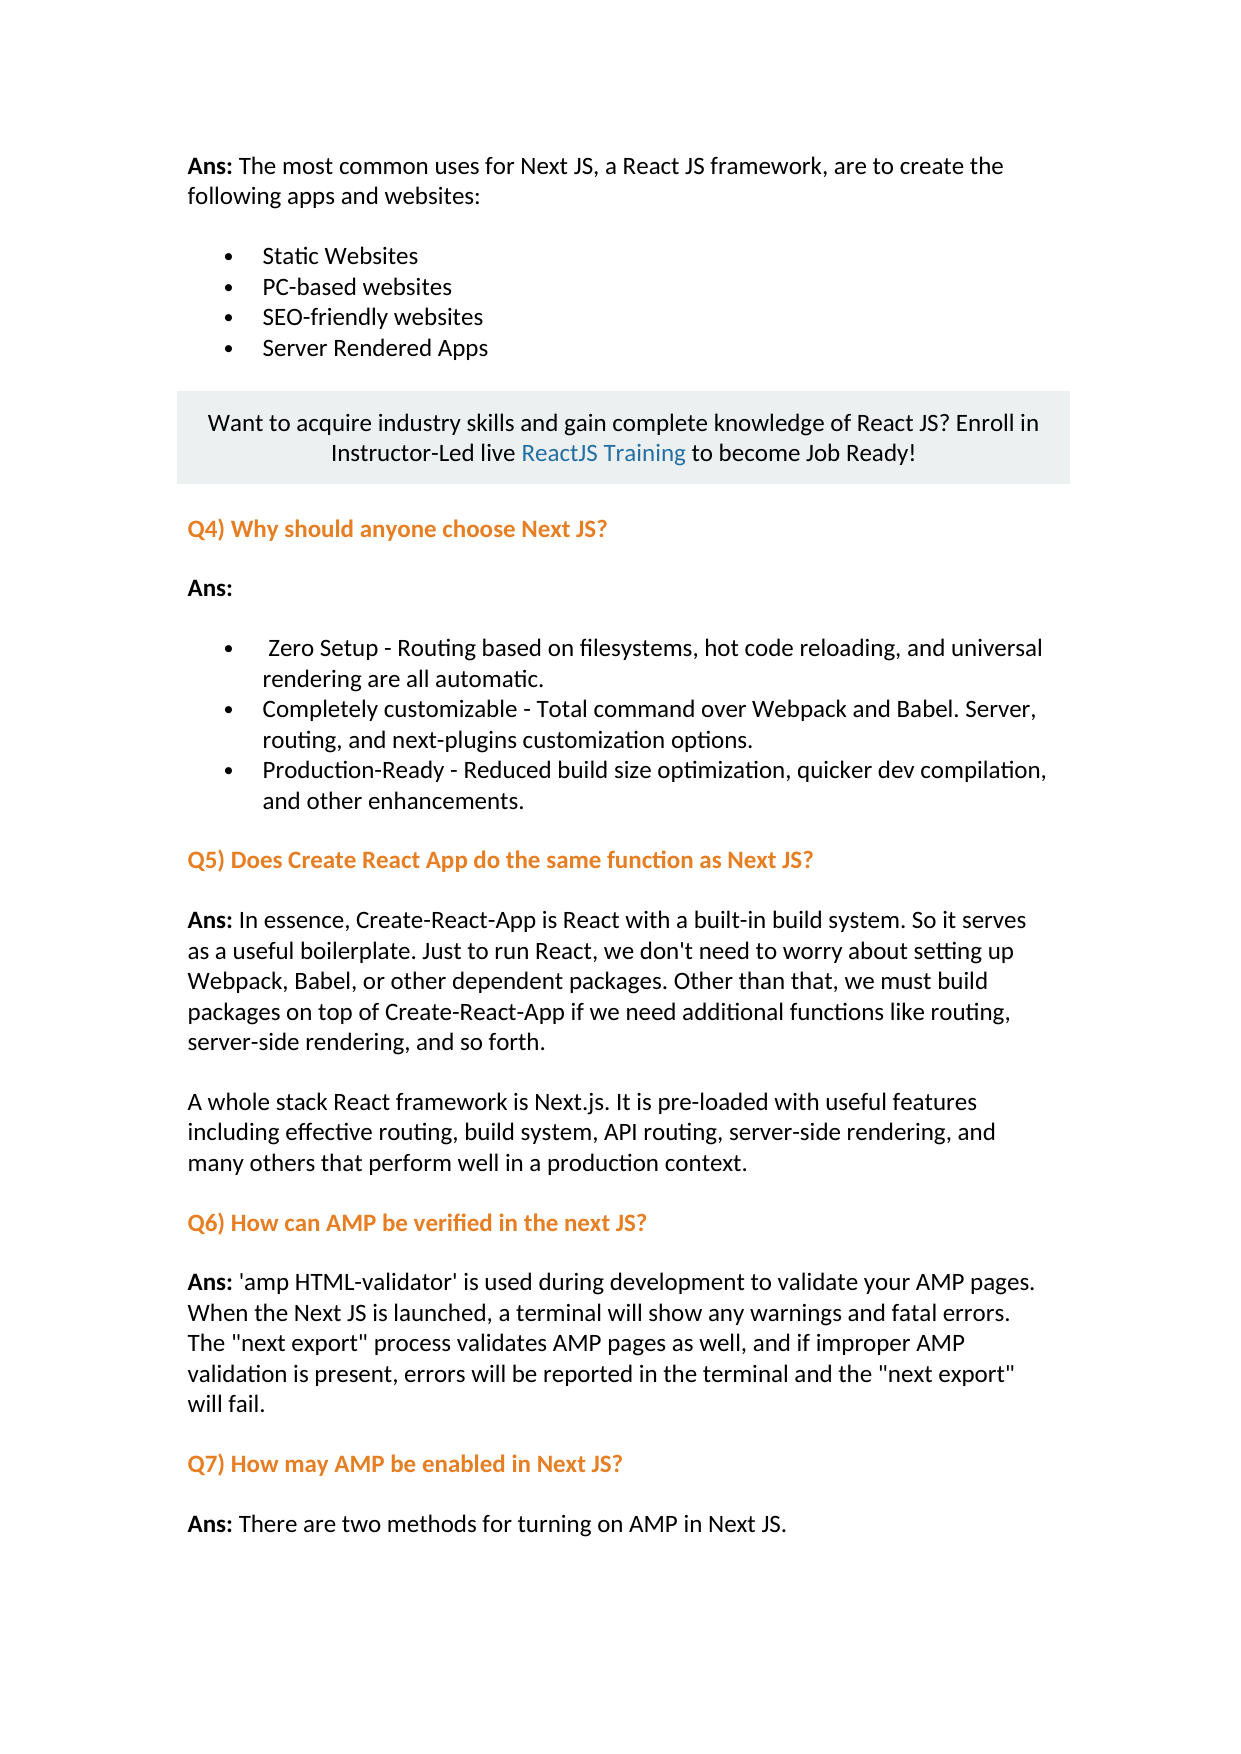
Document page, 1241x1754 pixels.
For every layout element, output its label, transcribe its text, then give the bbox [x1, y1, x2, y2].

table_header Want to acquire industry skills and gain complete knowledge of React JS? Enroll in Instructor-Led live ReactJS Training to become Job Ready! [177, 391, 1070, 484]
list Zero Setup - Routing based on filesystems, hot code reloading, and universal rendering are all automatic. [225, 632, 1053, 693]
list SEO-friendly websites [225, 301, 1053, 332]
list Server Rendered Apps [225, 332, 1053, 362]
text Ans: 'amp HTML-validator' is used during development to validate your AMP pages. When the Next JS is launched, a terminal will show any warnings and fatal errors. The "next export" process validates AMP pages as well, and if improper AMP validation is present, errors will be reported in the terminal and the "next export" will fail. [187, 1266, 1053, 1419]
subtitle Q6) How can AMP be verified in the next JS? [187, 1207, 1053, 1237]
text Ans: The most common uses for Next JS, a React JS framework, are to create the following apps and websites: [187, 150, 1053, 211]
list Completely customizable - Total command over Webpack and Babel. Server, routing, and next-plugins customization options. [225, 693, 1053, 754]
list Static Websites [225, 240, 1053, 271]
subtitle Q5) Does Create React App do the same function as Next JS? [187, 844, 1053, 875]
subtitle Q7) How may AMP be enabled in Next JS? [187, 1448, 1053, 1479]
text Ans: There are two methods for turning on AMP in Next JS. [187, 1508, 1053, 1538]
list PC-based websites [225, 271, 1053, 301]
text Ans: In essence, Create-React-App is React with a built-in build system. So it serves as a useful boilerplate. Just to run React, we don't need to worry about setting up Webpack, Babel, or other dependent packages. Other than that, we must build packages on top of Create-React-App if we need additional functions like routing, server-side rendering, and so forth. [187, 904, 1053, 1057]
list Production-Ready - Reduced build size optimization, quicker dev compilation, and other enhancements. [225, 754, 1053, 815]
text Ans: [187, 573, 1053, 603]
text A whole stack React framework is Next.js. It is pre-loaded with useful features including effective routing, build system, API routing, server-side rendering, and many others that perform well in a production context. [187, 1086, 1053, 1178]
subtitle Q4) Why should anyone choose Next JS? [187, 513, 1053, 543]
